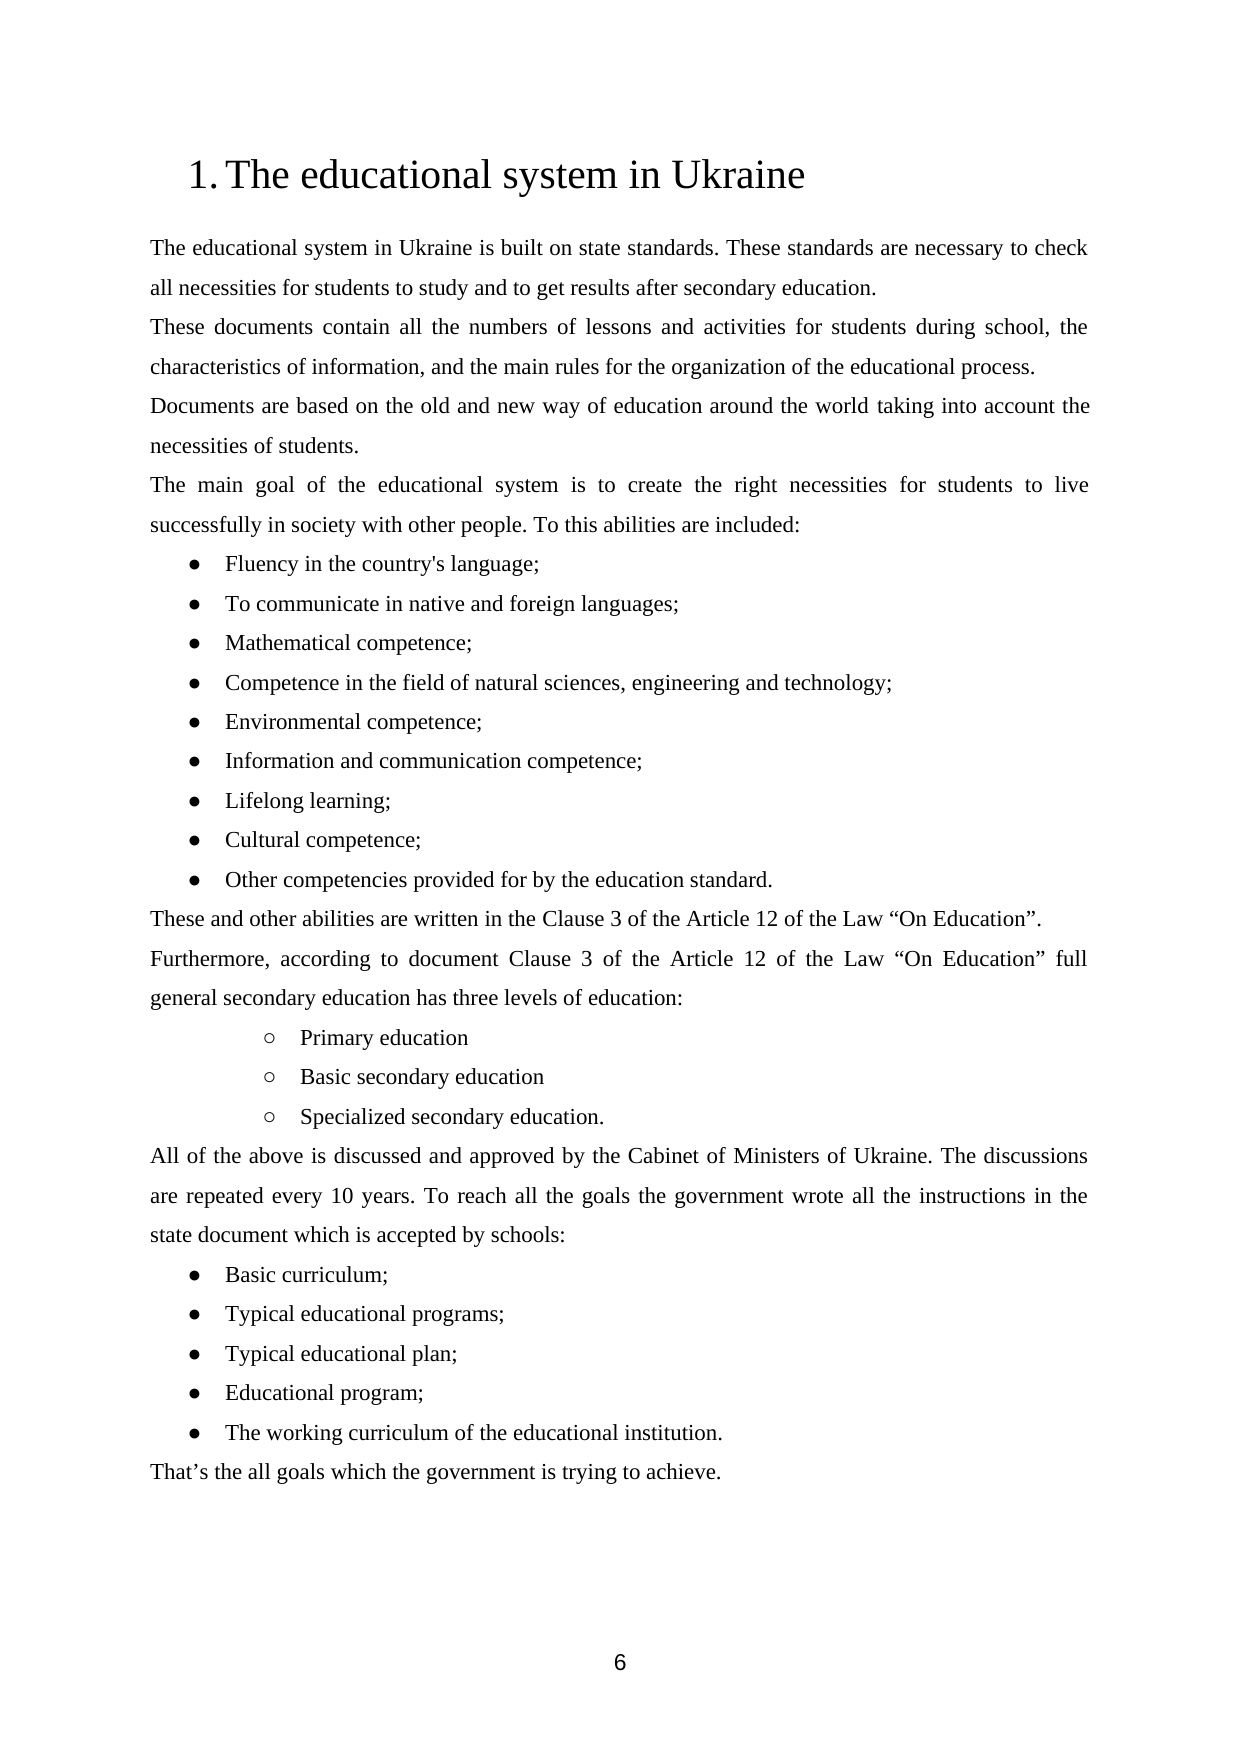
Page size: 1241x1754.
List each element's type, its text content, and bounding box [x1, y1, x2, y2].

list Lifelong learning; [187, 787, 1090, 813]
list Basic secondary education [262, 1063, 1090, 1090]
text These documents contain all the numbers of lessons and activities for students during school, the characteristics of information, and the main rules for the organization of the educational process. [150, 313, 1090, 379]
list Environmental competence; [187, 708, 1090, 734]
list To communicate in native and foreign languages; [187, 590, 1090, 616]
list Competence in the field of natural sciences, engineering and technology; [187, 669, 1090, 695]
text The educational system in Ukraine is built on state standards. These standards are necessary to check all necessities for students to study and to get results after secondary education. [150, 234, 1090, 300]
list Specialized secondary education. [262, 1103, 1090, 1129]
text All of the above is discussed and approved by the Cabinet of Ministers of Ukraine. The discussions are repeated every 10 years. To reach all the goals the government wrote all the instructions in the state document which is accepted by schools: [150, 1142, 1090, 1248]
list Typical educational plan; [187, 1340, 1090, 1366]
list Educational program; [187, 1379, 1090, 1406]
text That’s the all goals which the government is trying to achieve. [150, 1458, 1090, 1484]
list Basic curriculum; [187, 1261, 1090, 1287]
list Mathematical competence; [187, 629, 1090, 656]
list Typical educational programs; [187, 1300, 1090, 1327]
list Other competencies provided for by the education standard. [187, 866, 1090, 892]
list Fluency in the country's language; [187, 550, 1090, 577]
list The working curriculum of the educational institution. [187, 1419, 1090, 1445]
list Primary education [262, 1024, 1090, 1050]
list Information and communication competence; [187, 748, 1090, 774]
list Cultural competence; [187, 827, 1090, 853]
text The main goal of the educational system is to create the right necessities for students to live successfully in society with other people. To this abilities are included: [150, 471, 1090, 537]
text These and other abilities are written in the Clause 3 of the Article 12 of the Law “On Education”. [150, 906, 1090, 932]
text Furthermore, according to document Clause 3 of the Article 12 of the Law “On Education” full general secondary education has three levels of education: [150, 945, 1090, 1011]
text Documents are based on the old and new way of education around the world taking into account the necessities of students. [150, 392, 1090, 458]
subtitle The educational system in Ukraine [187, 150, 1090, 198]
